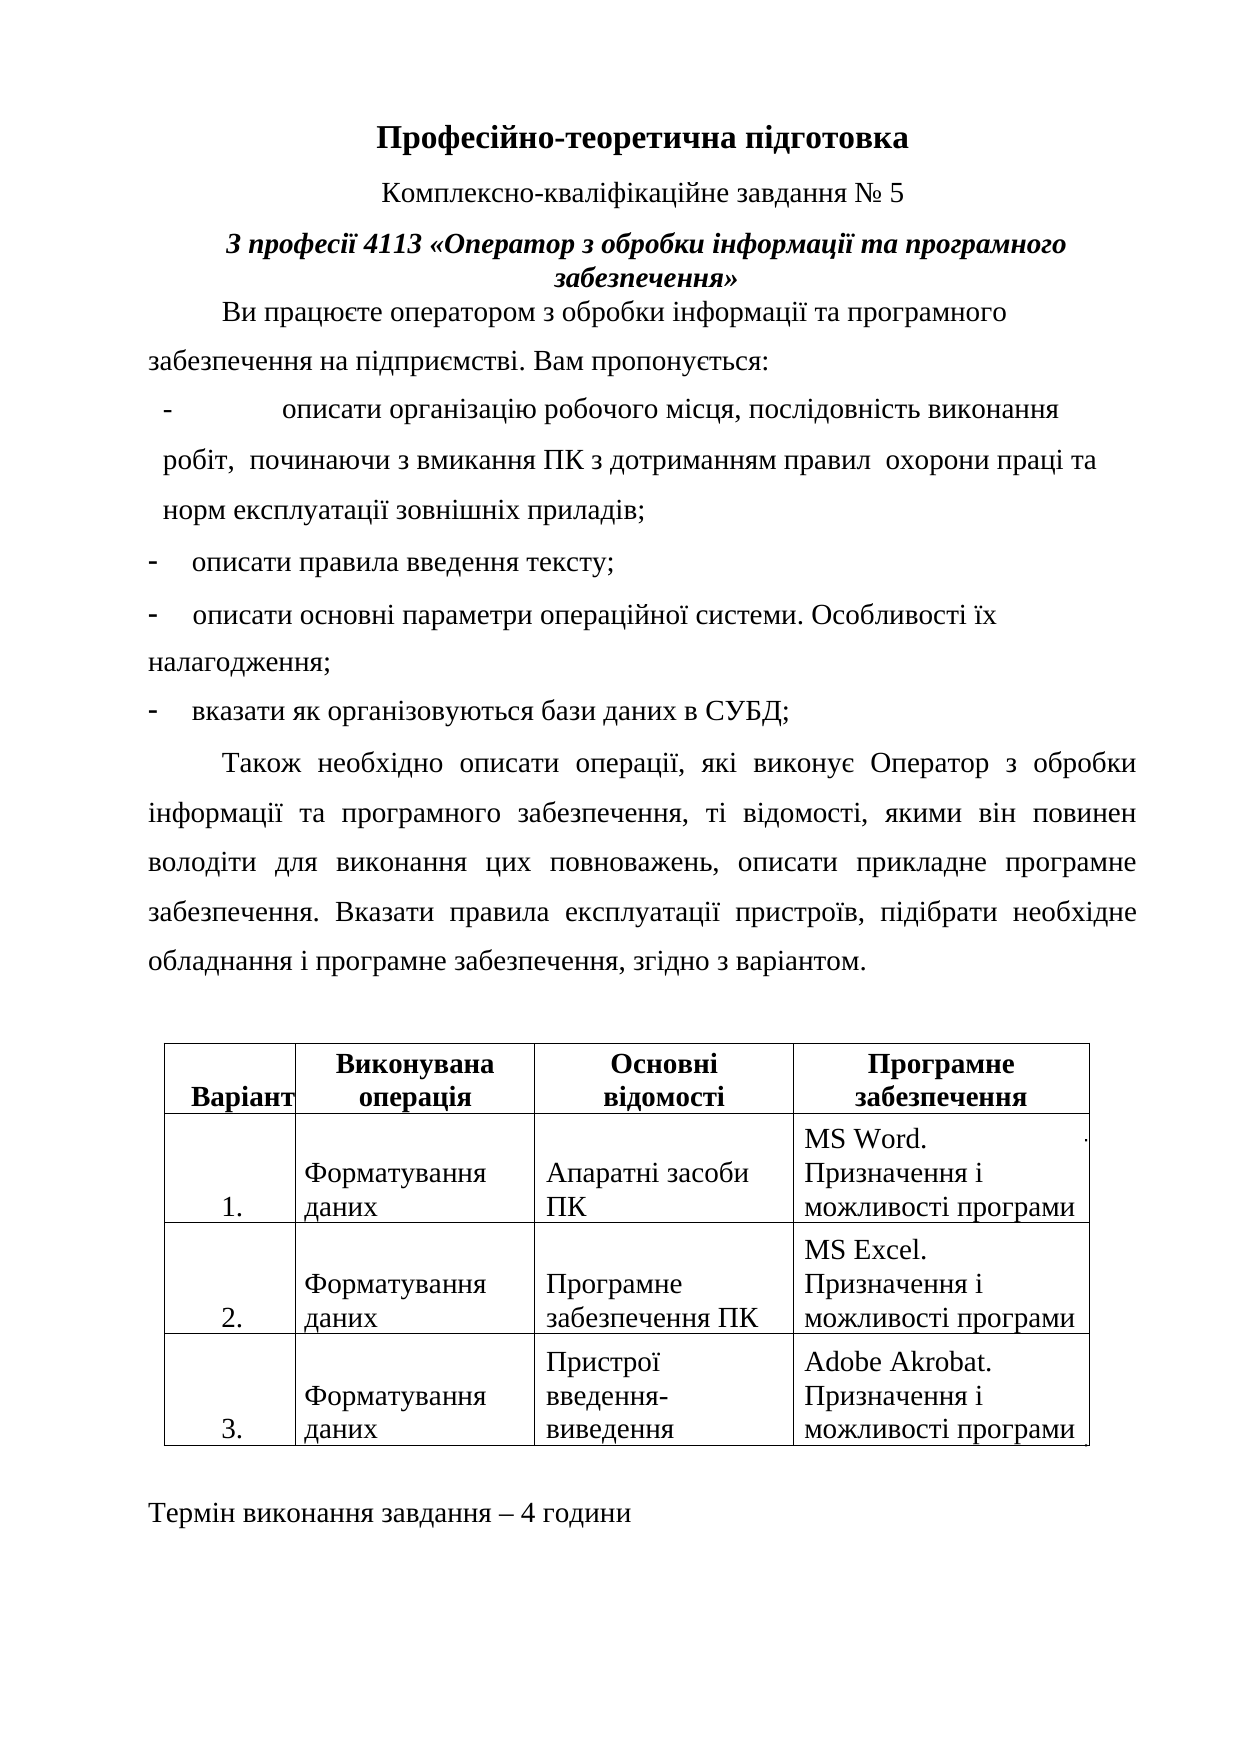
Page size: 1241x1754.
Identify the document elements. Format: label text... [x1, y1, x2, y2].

table_cell Пристрої введення- виведення [535, 1334, 793, 1445]
list описати правила введення тексту; [148, 544, 1138, 577]
text З професії 4113 «Оператор з обробки інформації та програмного забезпечення» [148, 227, 1148, 294]
table_cell Форматування даних [296, 1114, 534, 1222]
table_cell Форматування даних [296, 1334, 534, 1445]
table_header Програмне забезпечення [794, 1044, 1089, 1113]
table_cell Adobe Akrobat. Призначення і можливості програми [794, 1334, 1089, 1445]
table_header Варіант [165, 1044, 295, 1113]
list описати основні параметри операційної системи. Особливості їх налагодження; [148, 597, 1138, 678]
table_cell MS Excel. Призначення і можливості програми [794, 1223, 1089, 1333]
list описати організацію робочого місця, послідовність виконання робіт, починаючи з вмикання ПК з дотриманням правил охорони праці та норм експлуатації зовнішніх приладів; [163, 392, 1138, 526]
table_header Виконувана операція [296, 1044, 534, 1113]
text Ви працюєте оператором з обробки інформації та програмного забезпечення на підприємстві. Вам пропонується: [148, 294, 1138, 376]
table_cell Форматування даних [296, 1223, 534, 1333]
table_cell 2. [165, 1223, 295, 1333]
text Професійно-теоретична підготовка [148, 117, 1138, 156]
table_header Основні відомості [535, 1044, 793, 1113]
text Також необхідно описати операції, які виконує Оператор з обробки інформації та програмного забезпечення, ті відомості, якими він повинен володіти для виконання цих повноважень, описати прикладне програмне забезпечення. Вказати правила експлуатації пристроїв, підібрати необхідне обладнання і програмне забезпечення, згідно з варіантом. [148, 745, 1138, 977]
table_cell 1. [165, 1114, 295, 1222]
table_cell 3. [165, 1334, 295, 1445]
table_cell MS Word. Призначення і можливості програми [794, 1114, 1089, 1222]
text Комплексно-кваліфікаційне завдання № 5 [148, 175, 1138, 208]
table_cell Програмне забезпечення ПК [535, 1223, 793, 1333]
text Термін виконання завдання – 4 години [148, 1495, 1138, 1529]
table_cell Апаратні засоби ПК [535, 1114, 793, 1222]
list вказати як організовуються бази даних в СУБД; [148, 693, 1138, 727]
